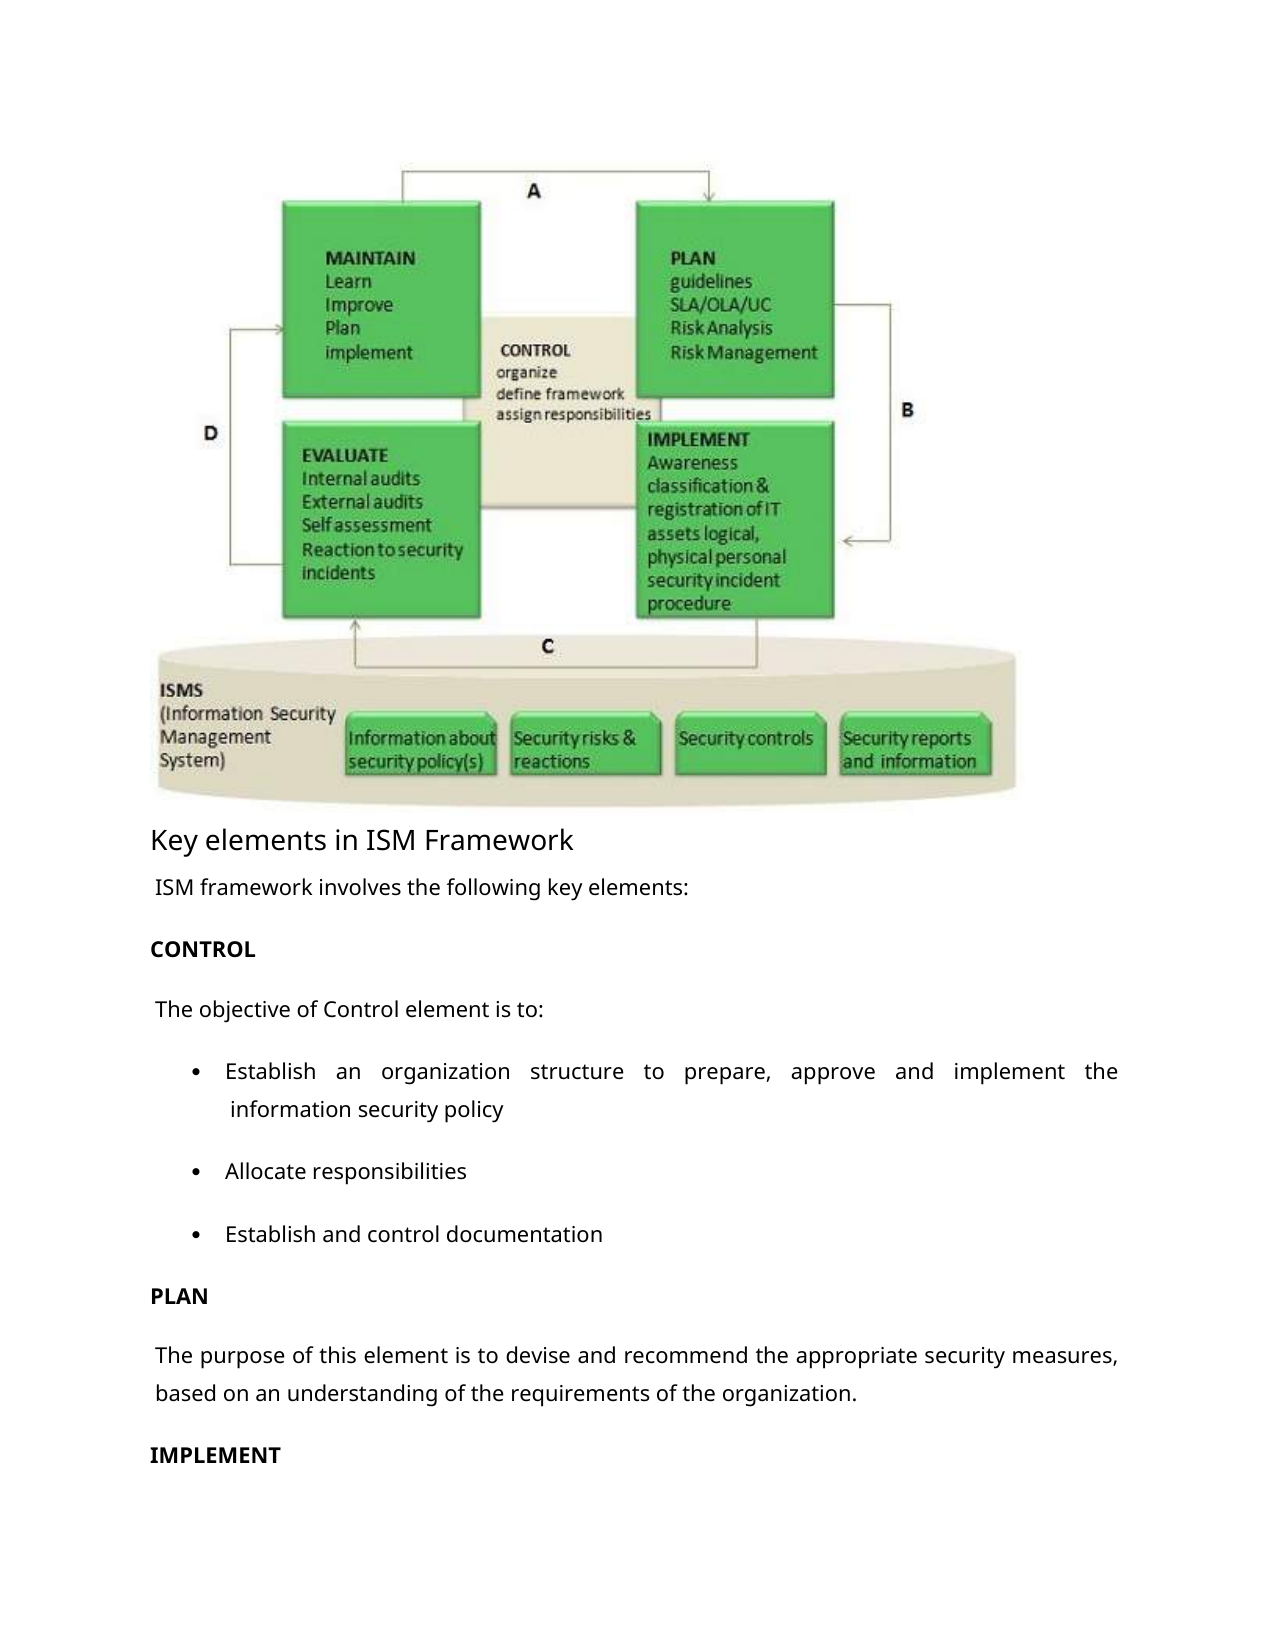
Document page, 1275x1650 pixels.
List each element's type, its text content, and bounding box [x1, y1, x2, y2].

text Implement [150, 1433, 1125, 1470]
text Key elements in ISM Framework [150, 821, 1120, 859]
text The objective of Control element is to: [155, 986, 1120, 1023]
text The purpose of this element is to devise and recommend the appropriate security measures, based on an understanding of the requirements of the organization. [155, 1333, 1120, 1408]
text Plan [150, 1273, 1125, 1311]
text ISM framework involves the following key elements: [155, 864, 1120, 901]
picture [150, 150, 1025, 816]
text Control [150, 926, 1125, 964]
list Establish an organization structure to prepare, approve and implement the information security policy [192, 1048, 1120, 1123]
list Establish and control documentation [192, 1211, 1120, 1248]
list Allocate responsibilities [192, 1148, 1120, 1186]
